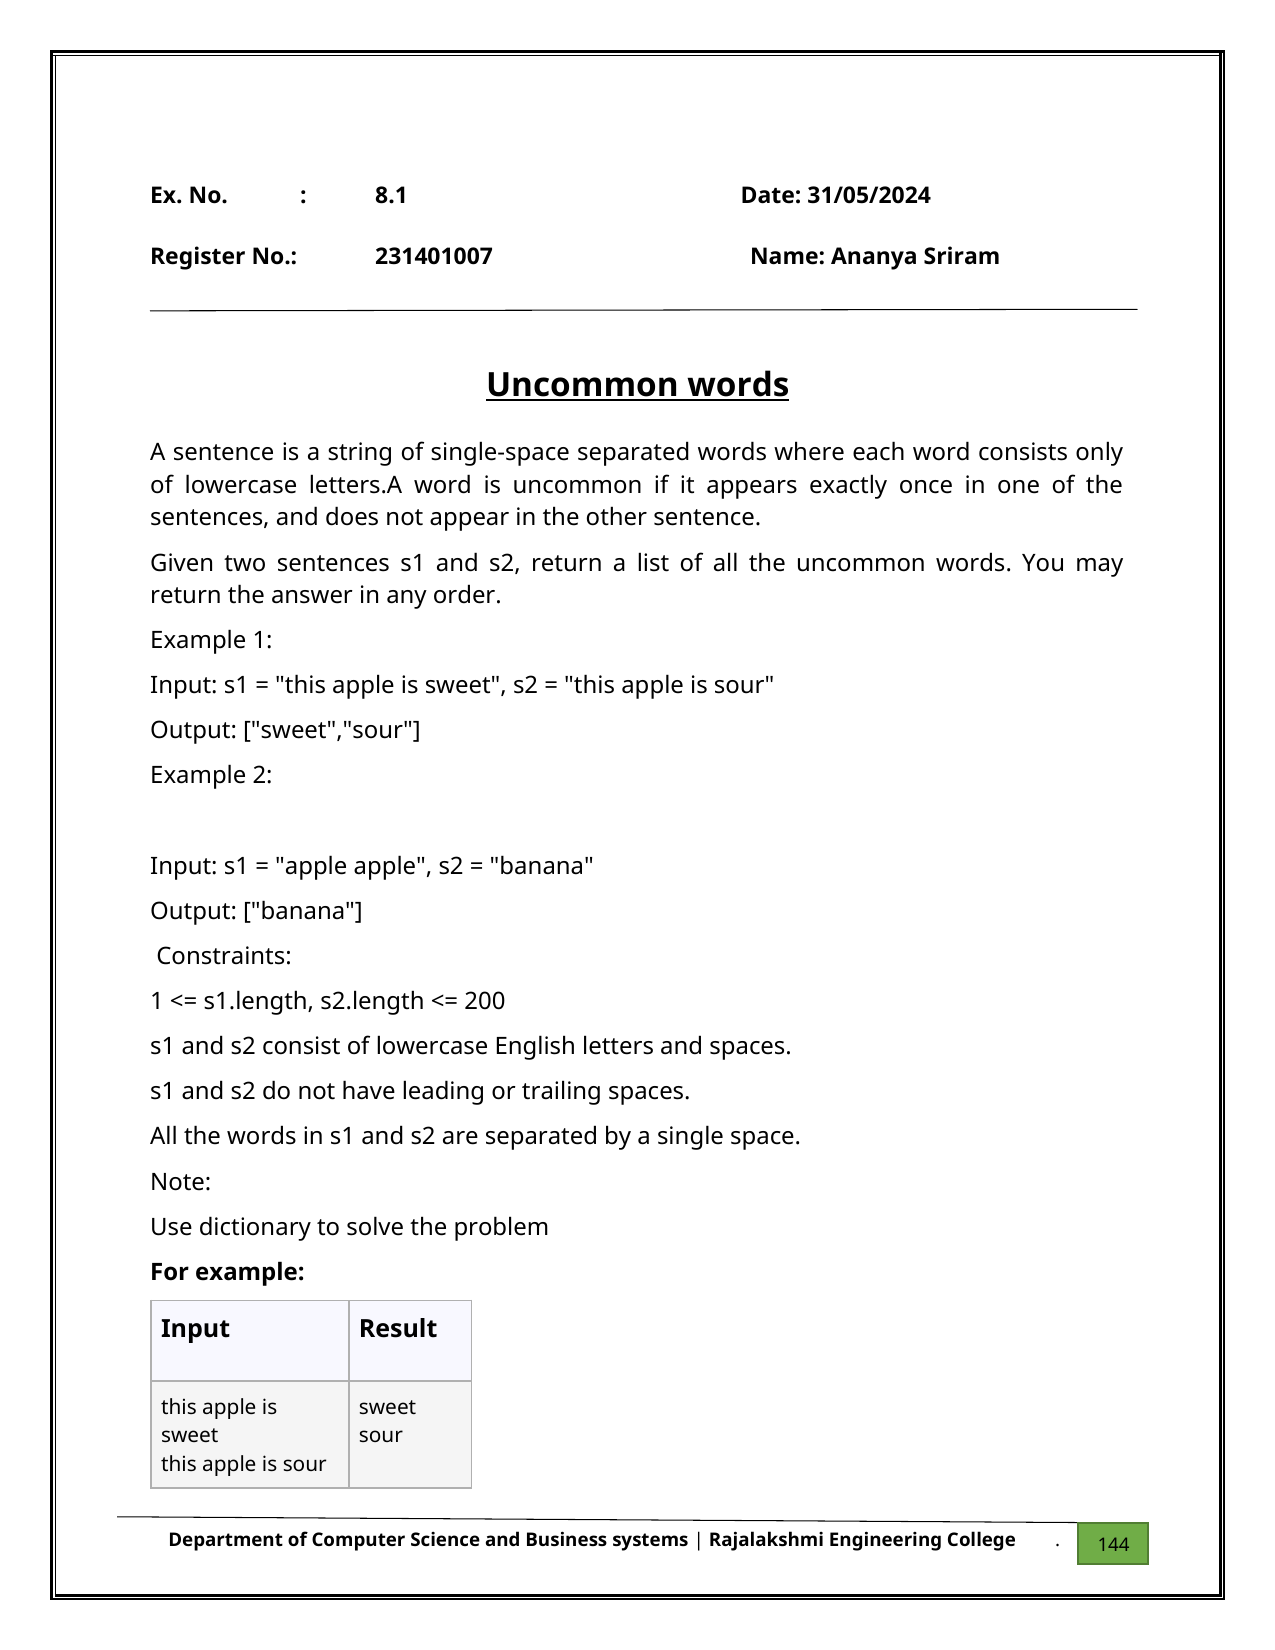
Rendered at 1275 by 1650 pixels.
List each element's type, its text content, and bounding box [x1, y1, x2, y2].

text 1 <= s1.length, s2.length <= 200 [150, 984, 1125, 1016]
text Constraints: [150, 939, 1125, 971]
text Input: s1 = "apple apple", s2 = "banana" [150, 848, 1125, 881]
text Ex. No. : 8.1 Date: 31/05/2024 [150, 179, 1125, 210]
text All the words in s1 and s2 are separated by a single space. [150, 1119, 1125, 1152]
text Given two sentences s1 and s2, return a list of all the uncommon words. You may return the answer in any order. [150, 545, 1125, 611]
text Example 1: [150, 623, 1125, 656]
text Input: s1 = "this apple is sweet", s2 = "this apple is sour" [150, 668, 1125, 701]
text For example: [150, 1254, 1125, 1287]
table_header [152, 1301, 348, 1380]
text A sentence is a string of single-space separated words where each word consists only of lowercase letters.A word is uncommon if it appears exactly once in one of the sentences, and does not appear in the other sentence. [150, 435, 1125, 533]
text Note: [150, 1164, 1125, 1197]
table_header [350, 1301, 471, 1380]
text Uncommon words [150, 360, 1125, 406]
text Register No.: 231401007 Name: Ananya Sriram [150, 239, 1125, 271]
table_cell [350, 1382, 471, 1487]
text s1 and s2 do not have leading or trailing spaces. [150, 1074, 1125, 1107]
text s1 and s2 consist of lowercase English letters and spaces. [150, 1029, 1125, 1062]
text Use dictionary to solve the problem [150, 1209, 1125, 1242]
text Output: ["sweet","sour"] [150, 713, 1125, 746]
text Example 2: [150, 758, 1125, 791]
text Output: ["banana"] [150, 894, 1125, 926]
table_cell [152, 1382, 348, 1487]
